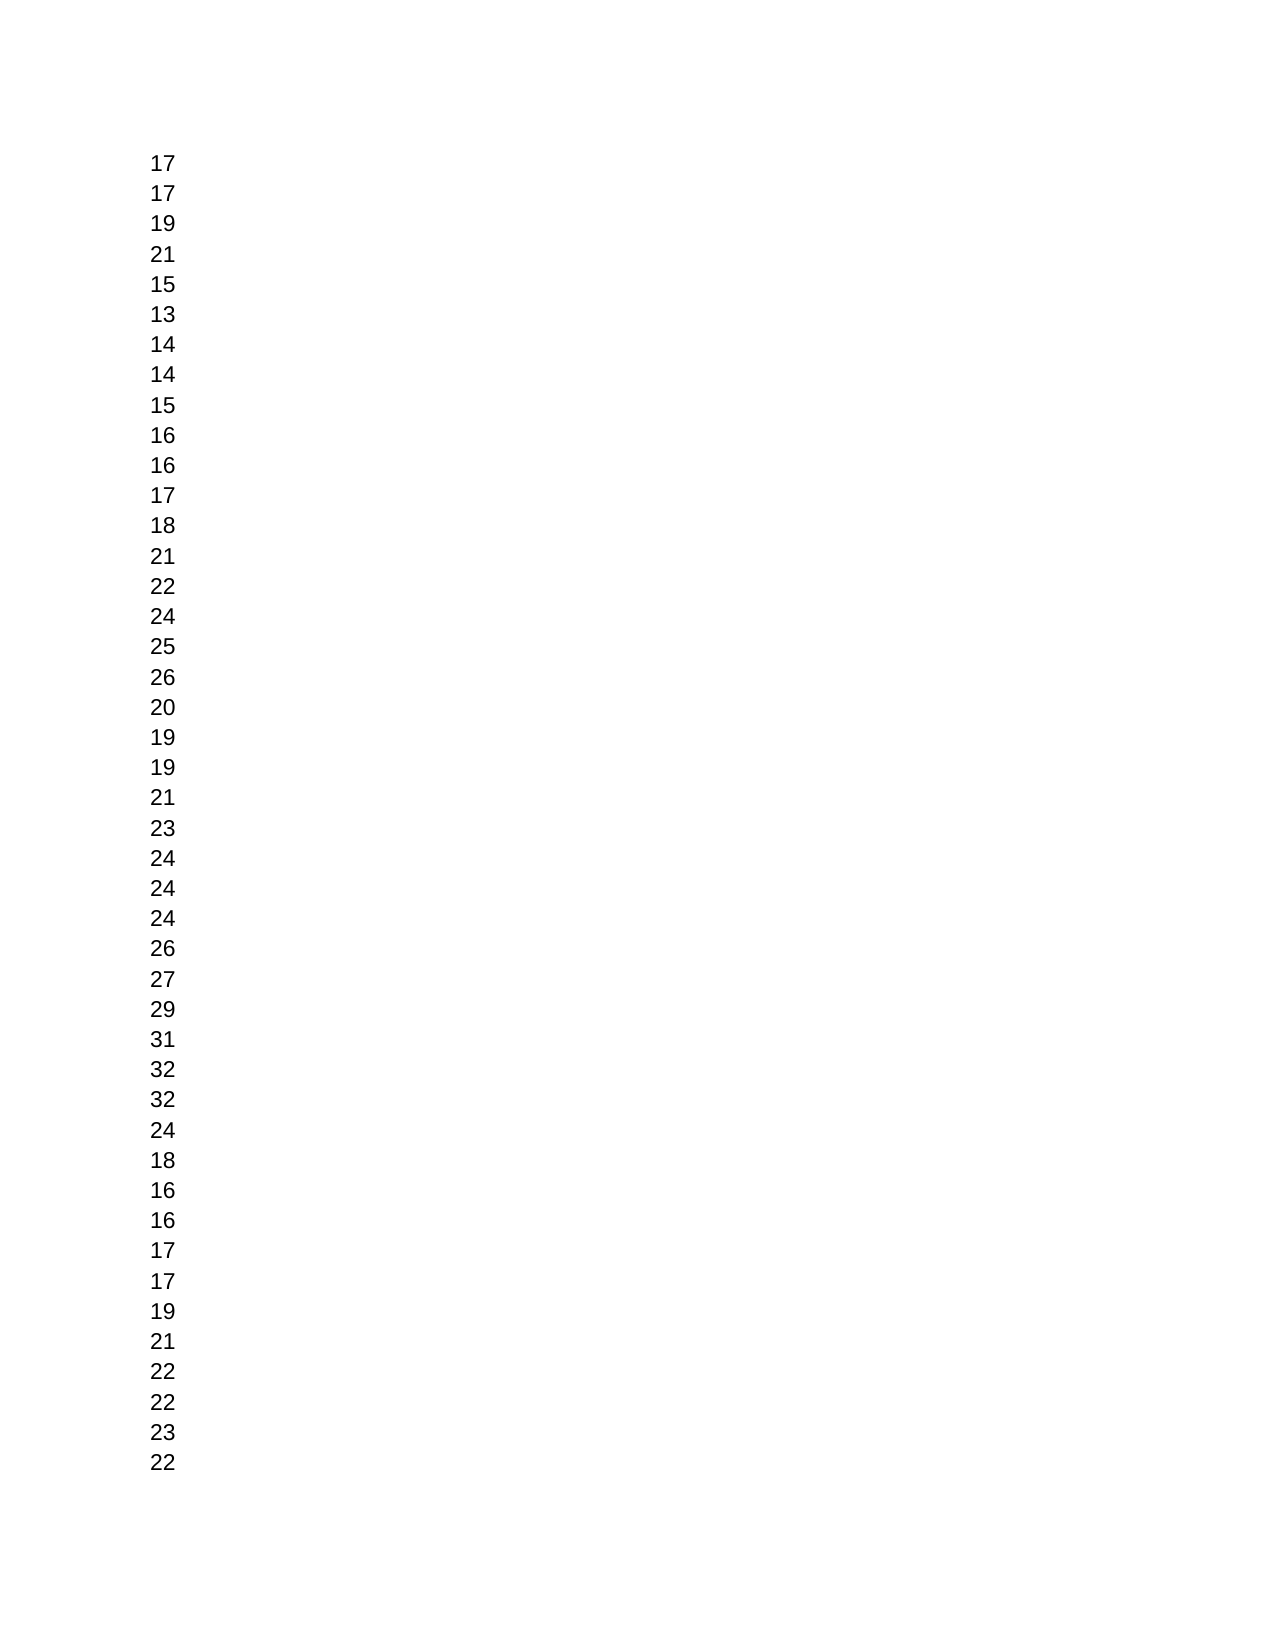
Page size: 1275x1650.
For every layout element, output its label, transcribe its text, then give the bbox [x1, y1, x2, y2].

text 21 [150, 1328, 1125, 1354]
text 24 [150, 845, 1125, 871]
text 14 [150, 361, 1125, 388]
text 22 [150, 1388, 1125, 1415]
text 24 [150, 875, 1125, 901]
text 16 [150, 422, 1125, 448]
text 25 [150, 633, 1125, 660]
text 27 [150, 966, 1125, 992]
text 17 [150, 1268, 1125, 1294]
text 19 [150, 210, 1125, 237]
text 26 [150, 663, 1125, 690]
text 17 [150, 180, 1125, 207]
text 21 [150, 241, 1125, 267]
text 19 [150, 754, 1125, 781]
text 15 [150, 271, 1125, 297]
text 17 [150, 150, 1125, 176]
text 24 [150, 1117, 1125, 1143]
text 31 [150, 1026, 1125, 1052]
text 18 [150, 512, 1125, 539]
text 17 [150, 482, 1125, 509]
text 13 [150, 301, 1125, 327]
text 22 [150, 1358, 1125, 1385]
text 29 [150, 996, 1125, 1022]
text 16 [150, 1177, 1125, 1203]
text 16 [150, 1207, 1125, 1234]
text 14 [150, 331, 1125, 358]
text 21 [150, 784, 1125, 811]
text 15 [150, 392, 1125, 418]
text 26 [150, 935, 1125, 962]
text 19 [150, 1298, 1125, 1324]
text 24 [150, 603, 1125, 629]
text 22 [150, 1449, 1125, 1475]
text 23 [150, 814, 1125, 841]
text 20 [150, 694, 1125, 720]
text 32 [150, 1086, 1125, 1113]
text 21 [150, 543, 1125, 569]
text 19 [150, 724, 1125, 750]
text 22 [150, 573, 1125, 599]
text 32 [150, 1056, 1125, 1083]
text 23 [150, 1419, 1125, 1445]
text 17 [150, 1237, 1125, 1264]
text 24 [150, 905, 1125, 932]
text 16 [150, 452, 1125, 478]
text 18 [150, 1147, 1125, 1173]
